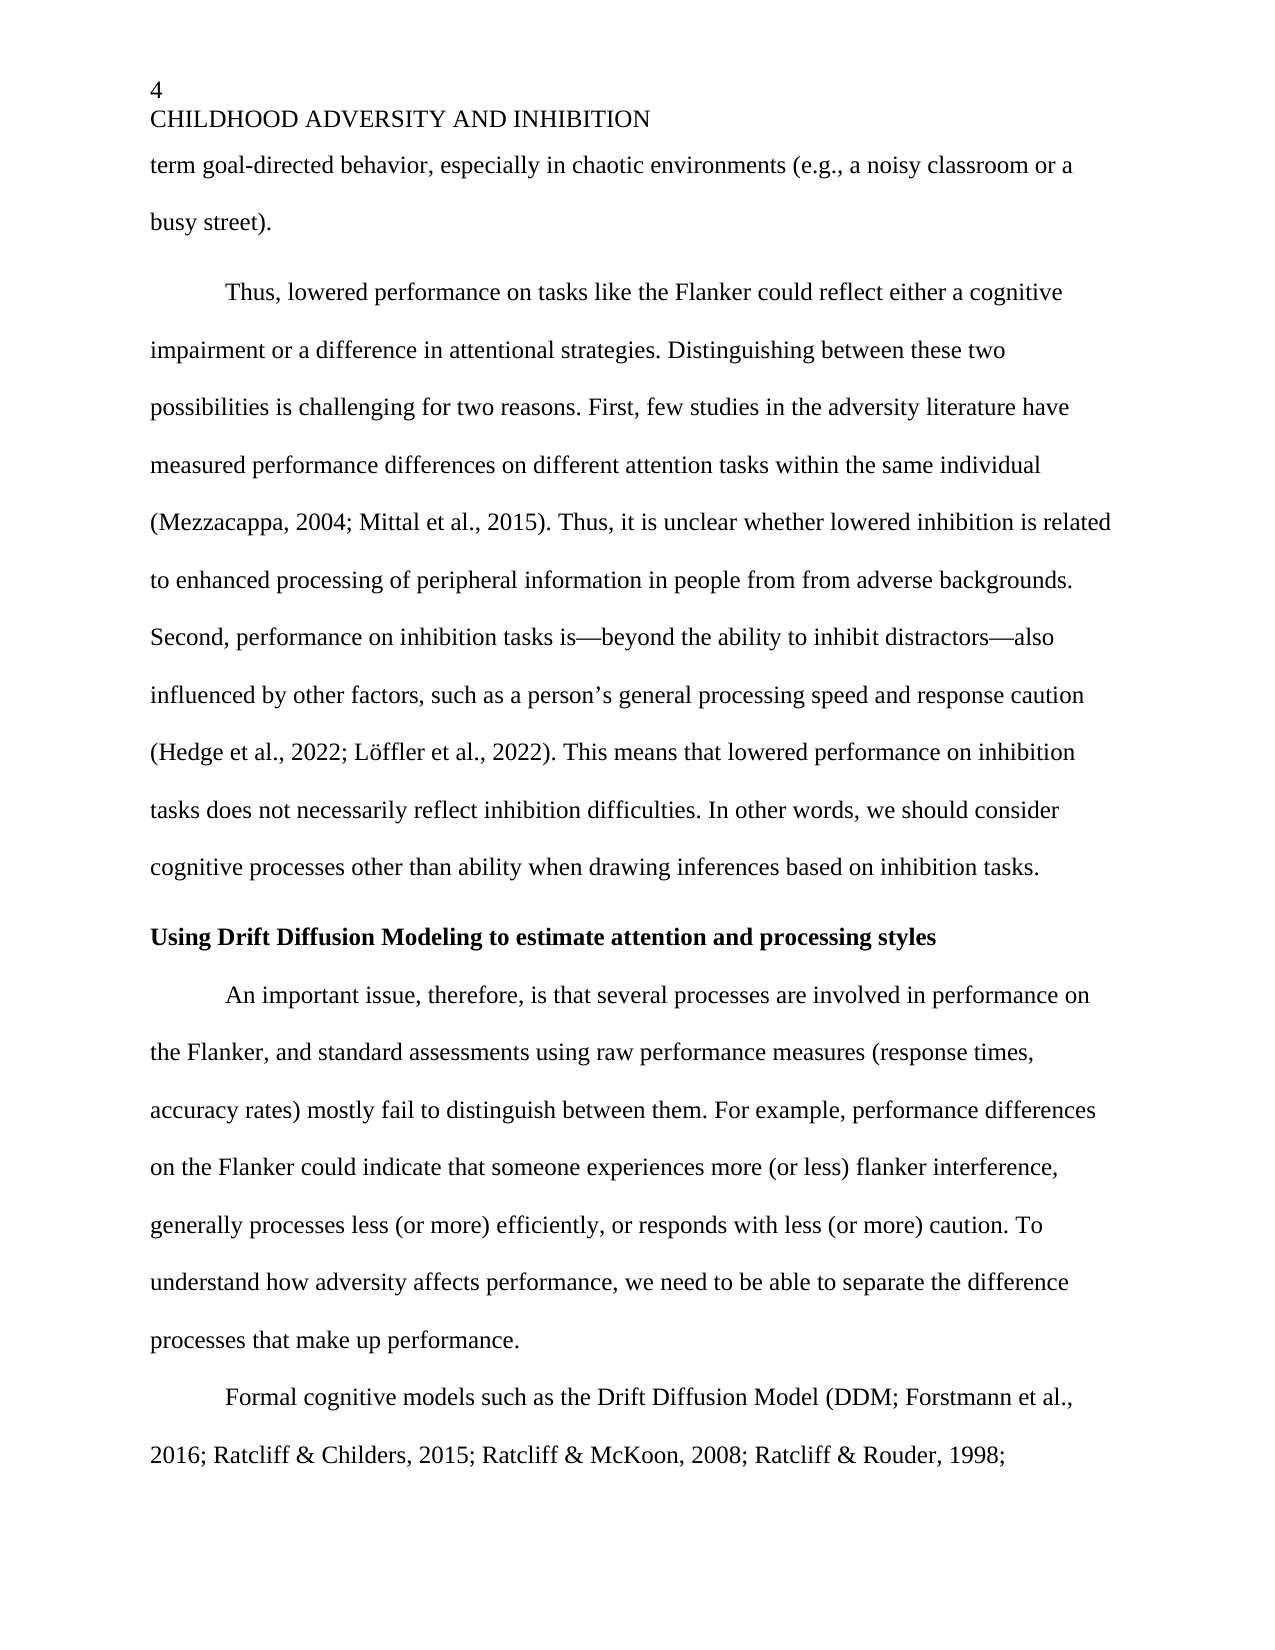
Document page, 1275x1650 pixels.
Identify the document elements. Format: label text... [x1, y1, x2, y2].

subtitle Using Drift Diffusion Modeling to estimate attention and processing styles [150, 922, 1125, 951]
text Thus, lowered performance on tasks like the Flanker could reflect either a cognitive impairment or a difference in attentional strategies. Distinguishing between these two possibilities is challenging for two reasons. First, few studies in the adversity literature have measured performance differences on different attention tasks within the same individual (Mezzacappa, 2004; Mittal et al., 2015). Thus, it is unclear whether lowered inhibition is related to enhanced processing of peripheral information in people from from adverse backgrounds. Second, performance on inhibition tasks is—beyond the ability to inhibit distractors—also influenced by other factors, such as a person’s general processing speed and response caution (Hedge et al., 2022; Löffler et al., 2022). This means that lowered performance on inhibition tasks does not necessarily reflect inhibition difficulties. In other words, we should consider cognitive processes other than ability when drawing inferences based on inhibition tasks. [150, 277, 1125, 881]
